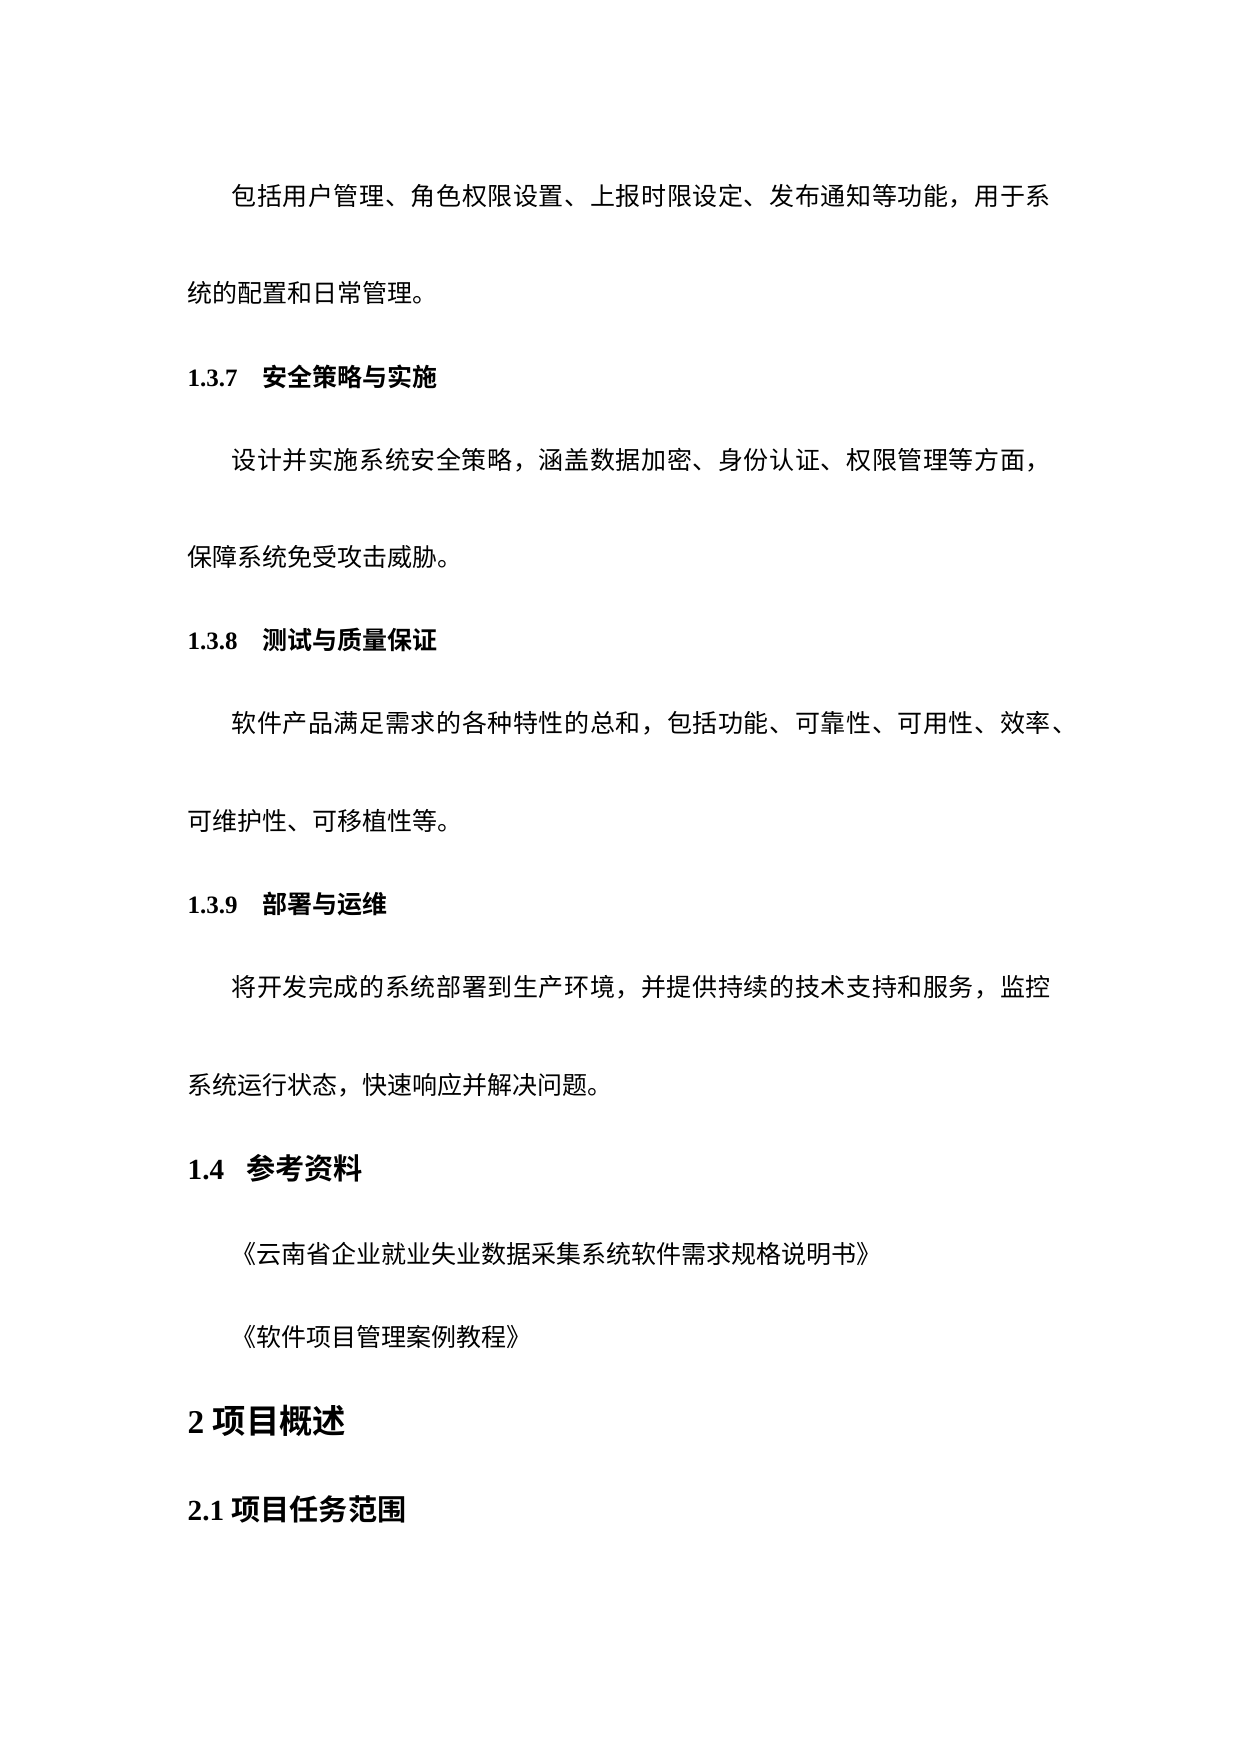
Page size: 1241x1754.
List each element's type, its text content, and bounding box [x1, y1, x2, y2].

text 设计并实施系统安全策略，涵盖数据加密、身份认证、权限管理等方面，保障系统免受攻击威胁。 [187, 426, 1053, 588]
subtitle 2.1 项目任务范围 [187, 1475, 1053, 1540]
subtitle 部署与运维 [187, 870, 1053, 935]
text 《软件项目管理案例教程》 [187, 1303, 1053, 1368]
subtitle 2 项目概述 [187, 1386, 1053, 1451]
subtitle 测试与质量保证 [187, 606, 1053, 671]
text 软件产品满足需求的各种特性的总和，包括功能、可靠性、可用性、效率、可维护性、可移植性等。 [187, 689, 1053, 852]
text 《云南省企业就业失业数据采集系统软件需求规格说明书》 [187, 1220, 1053, 1285]
subtitle 参考资料 [187, 1134, 1053, 1199]
text 将开发完成的系统部署到生产环境，并提供持续的技术支持和服务，监控系统运行状态，快速响应并解决问题。 [187, 953, 1053, 1116]
text 包括用户管理、角色权限设置、上报时限设定、发布通知等功能，用于系统的配置和日常管理。 [187, 162, 1053, 324]
subtitle 安全策略与实施 [187, 343, 1053, 408]
